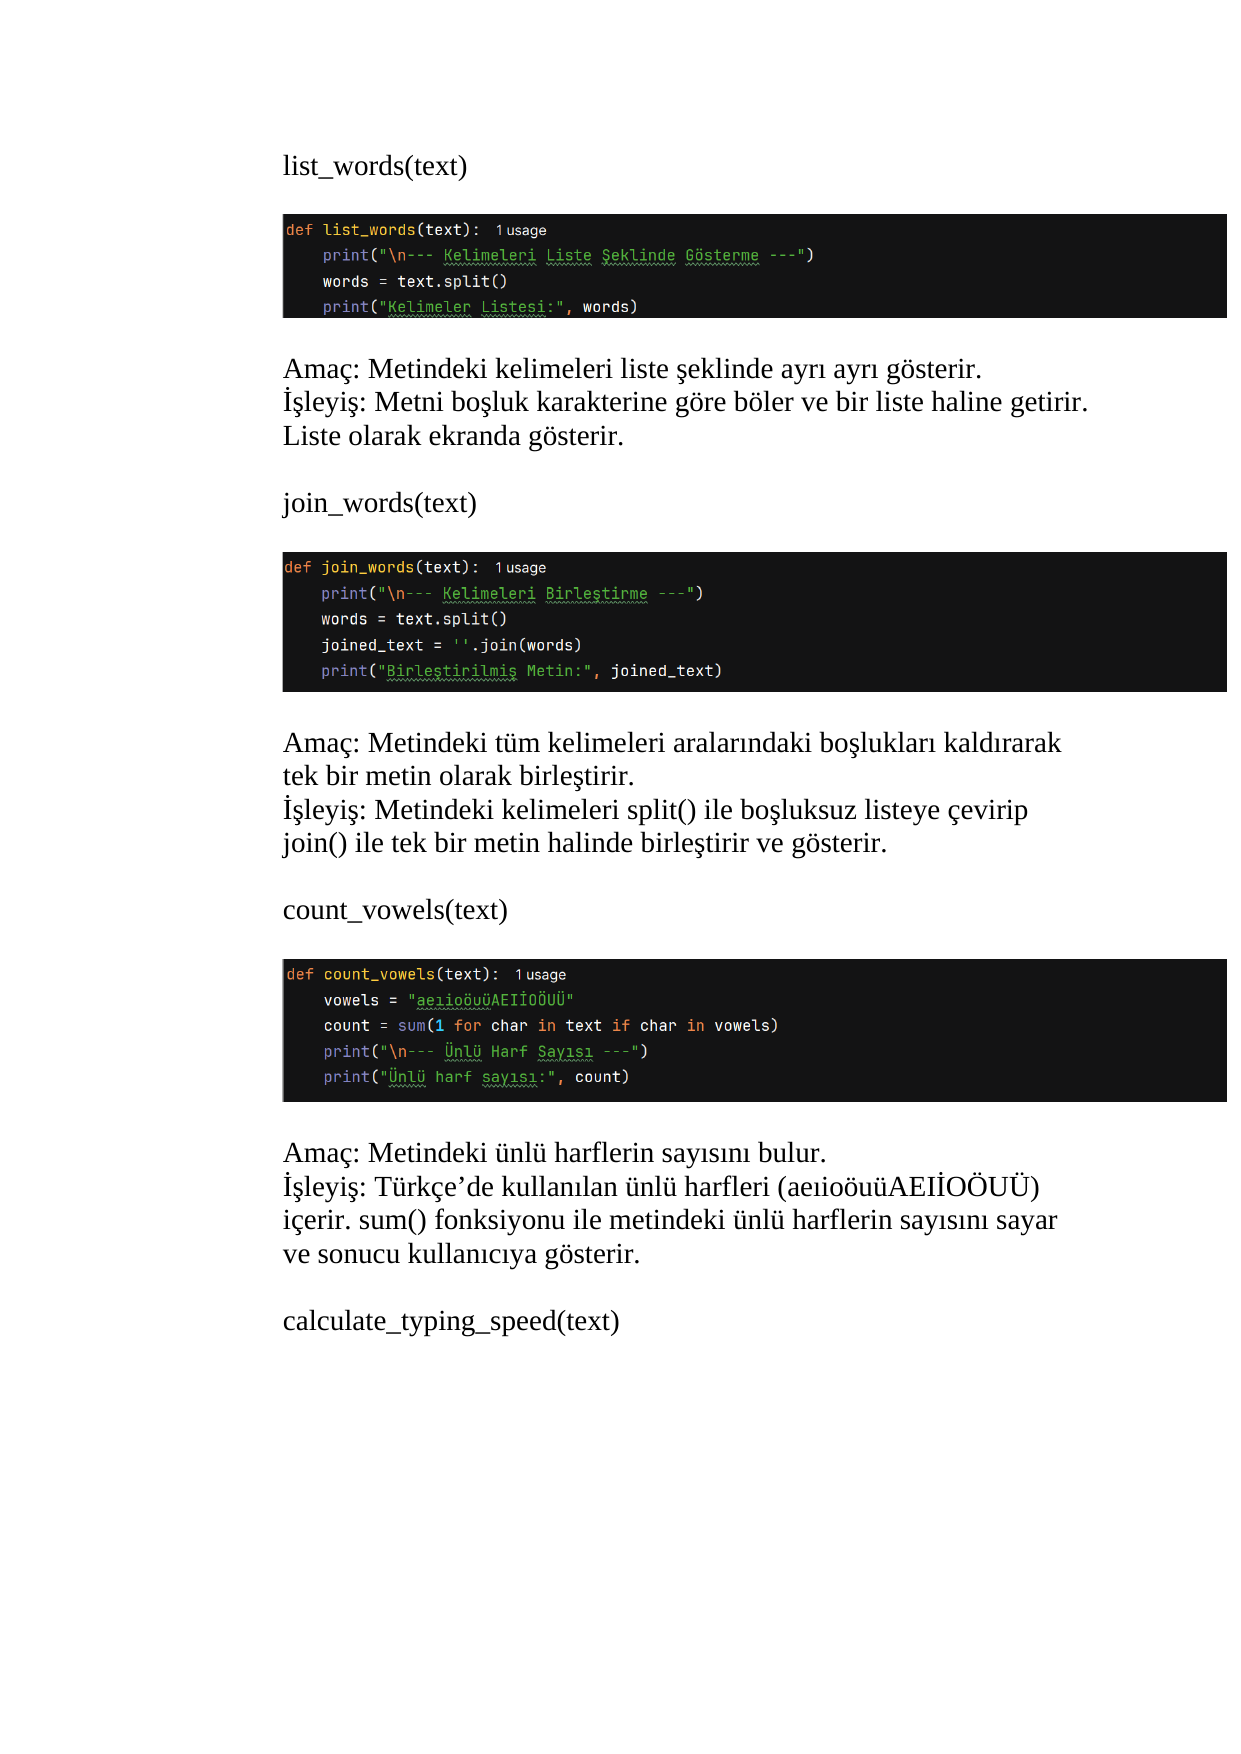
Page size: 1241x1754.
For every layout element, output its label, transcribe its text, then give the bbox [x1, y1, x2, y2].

list İşleyiş: Metindeki kelimeleri split() ile boşluksuz listeye çevirip join() ile tek bir metin halinde birleştirir ve gösterir. [283, 792, 1093, 859]
list Amaç: Metindeki tüm kelimeleri aralarındaki boşlukları kaldırarak tek bir metin olarak birleştirir. [283, 725, 1093, 792]
picture [282, 552, 1227, 692]
list Amaç: Metindeki kelimeleri liste şeklinde ayrı ayrı gösterir. [283, 351, 1093, 384]
list count_vowels(text) [283, 892, 1093, 926]
list İşleyiş: Türkçe’de kullanılan ünlü harfleri (aeıioöuüAEIİOÖUÜ) içerir. sum() fonksiyonu ile metindeki ünlü harflerin sayısını sayar ve sonucu kullanıcıya gösterir. [283, 1169, 1093, 1269]
picture [282, 959, 1227, 1102]
list Amaç: Metindeki ünlü harflerin sayısını bulur. [283, 1135, 1093, 1169]
picture [282, 214, 1227, 318]
list İşleyiş: Metni boşluk karakterine göre böler ve bir liste haline getirir. Liste olarak ekranda gösterir. [283, 384, 1093, 452]
list list_words(text) [283, 148, 1093, 181]
list calculate_typing_speed(text) [283, 1303, 1093, 1336]
list join_words(text) [283, 485, 1093, 519]
